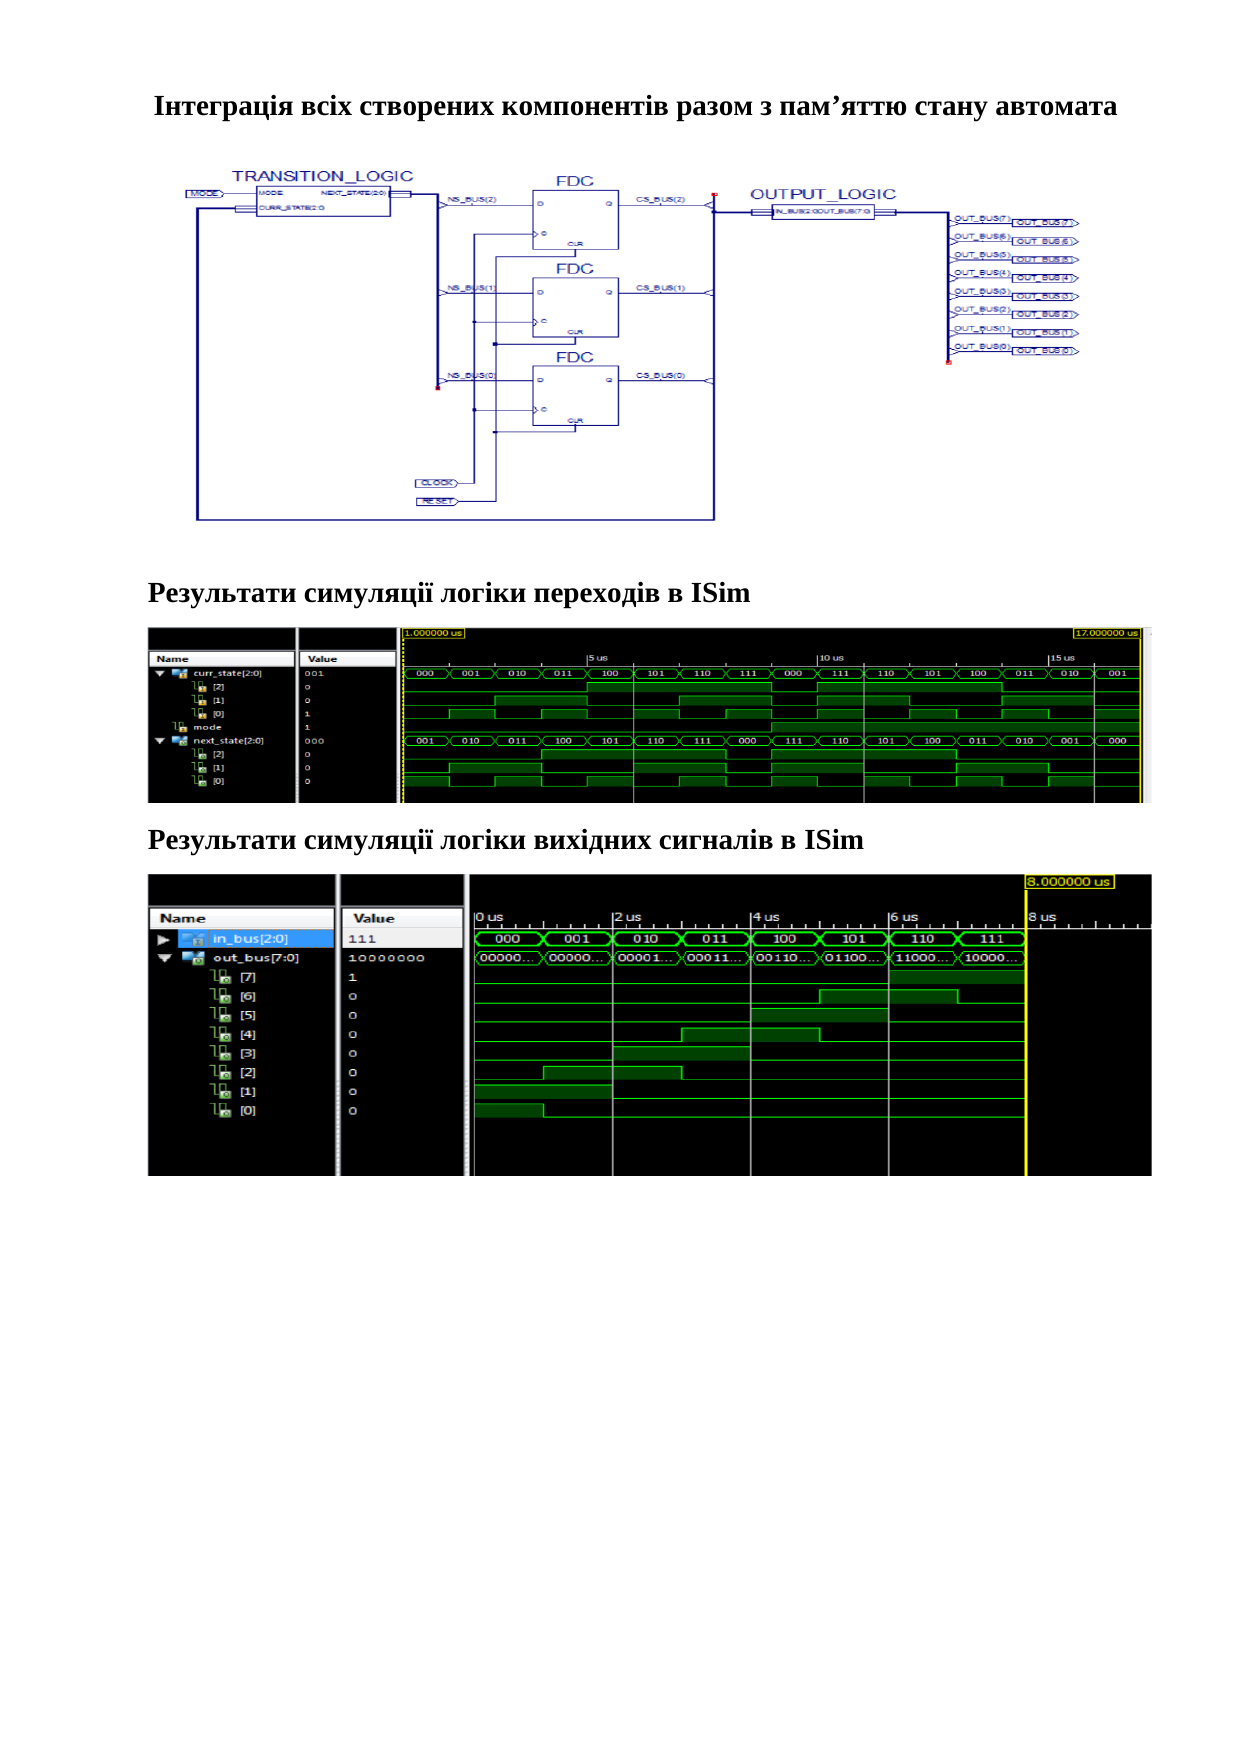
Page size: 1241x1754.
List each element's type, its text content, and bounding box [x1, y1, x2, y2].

picture [147, 627, 1152, 803]
picture [147, 141, 1152, 556]
picture [147, 874, 1152, 1176]
text Результати симуляції логіки вихідних сигналів в ISim [148, 822, 1152, 855]
text Результати симуляції логіки переходів в ISim [148, 575, 1152, 608]
text Інтеграція всіх створених компонентів разом з пам’яттю стану автомата [148, 88, 1152, 122]
